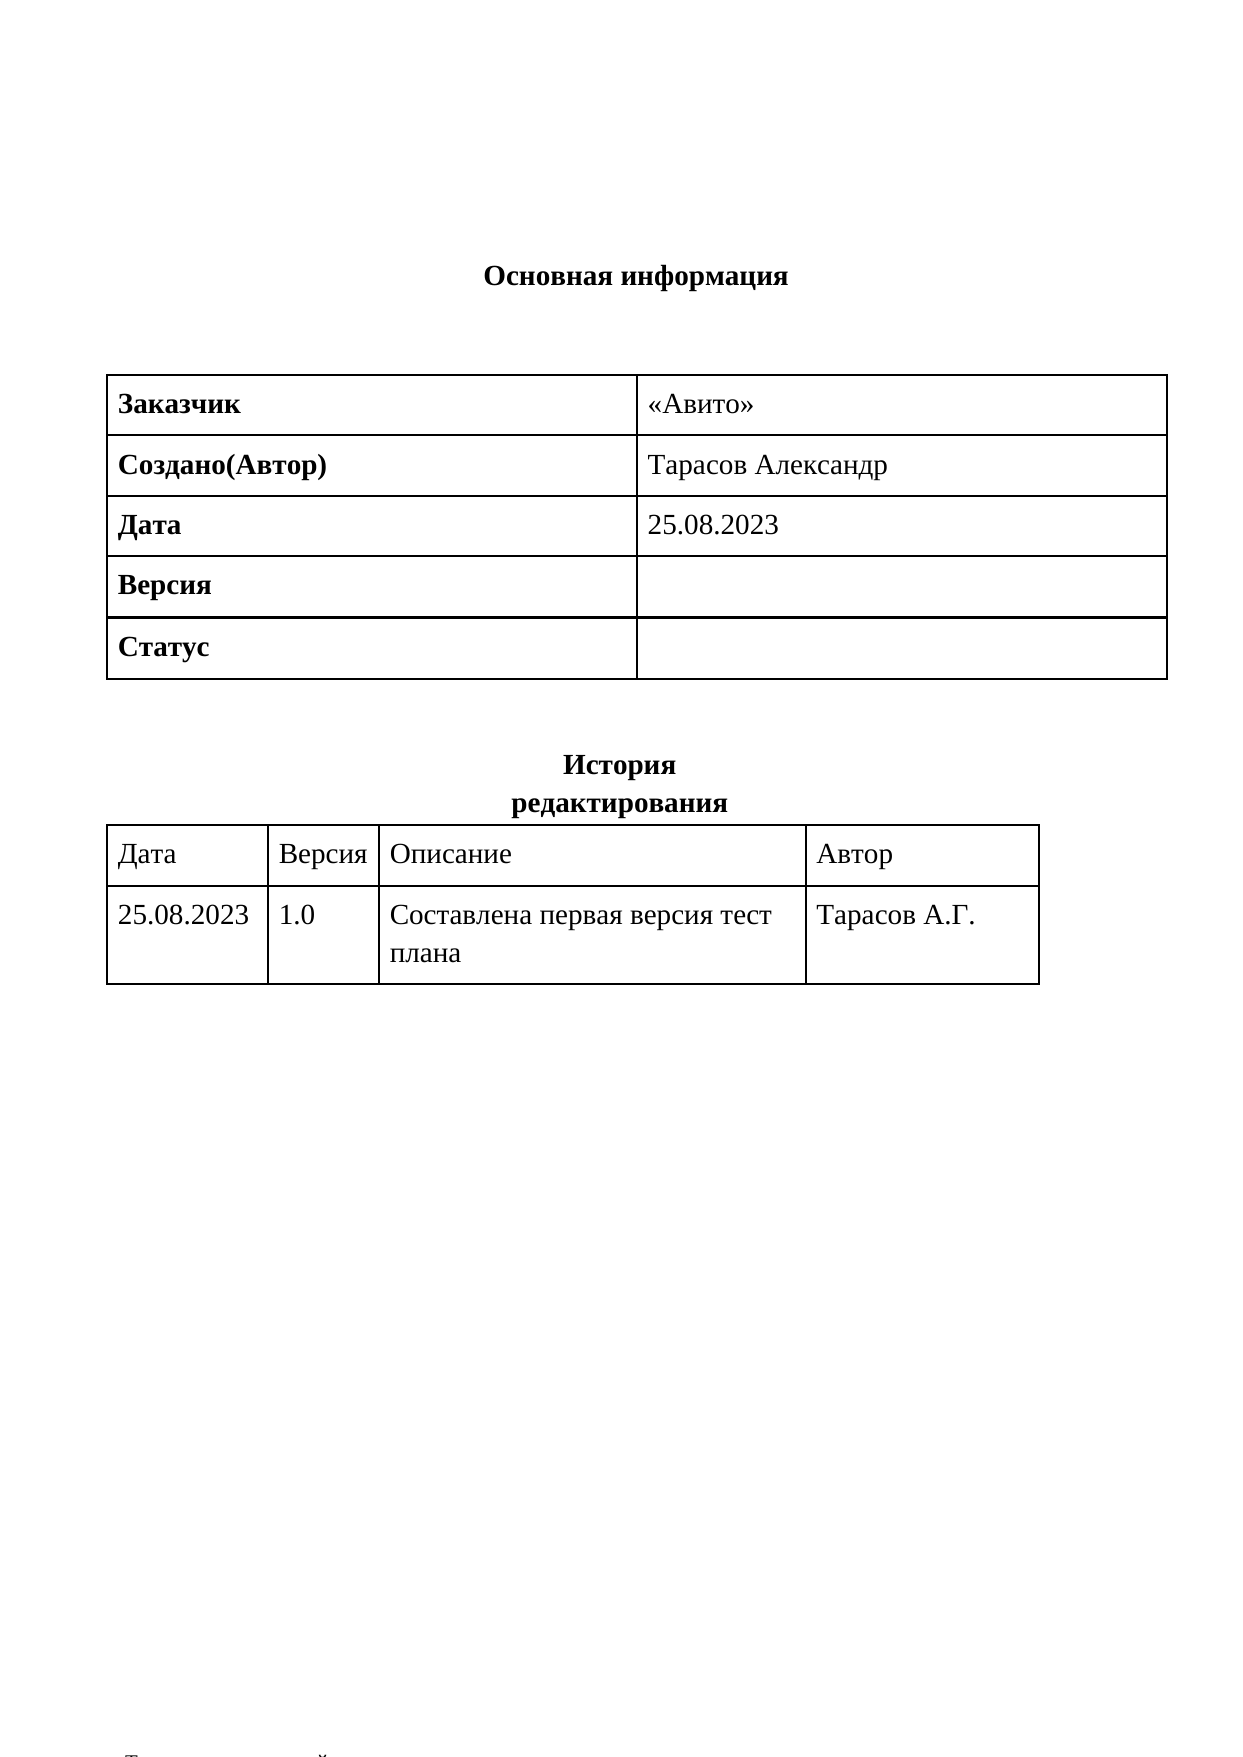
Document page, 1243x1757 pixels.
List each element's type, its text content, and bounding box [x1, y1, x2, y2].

text Основная информация [106, 258, 1166, 292]
table_cell Версия [108, 557, 636, 616]
table_header Описание [380, 826, 805, 884]
table_cell 25.08.2023 [108, 887, 267, 983]
table_cell Тарасов А.Г. [807, 887, 1038, 983]
table_cell Дата [108, 497, 636, 555]
table_header Заказчик [108, 376, 636, 434]
table_header Дата [108, 826, 267, 884]
text История редактирования [509, 747, 730, 819]
table_cell [638, 619, 1166, 678]
table_header Автор [807, 826, 1038, 884]
table_cell [638, 557, 1166, 616]
table_header Версия [269, 826, 378, 884]
table_cell Тарасов Александр [638, 436, 1166, 494]
table_cell Составлена первая версия тест плана [380, 887, 805, 983]
table_cell 25.08.2023 [638, 497, 1166, 555]
table_cell Создано(Автор) [108, 436, 636, 494]
table_cell 1.0 [269, 887, 378, 983]
table_cell Статус [108, 619, 636, 678]
table_header «Авито» [638, 376, 1166, 434]
